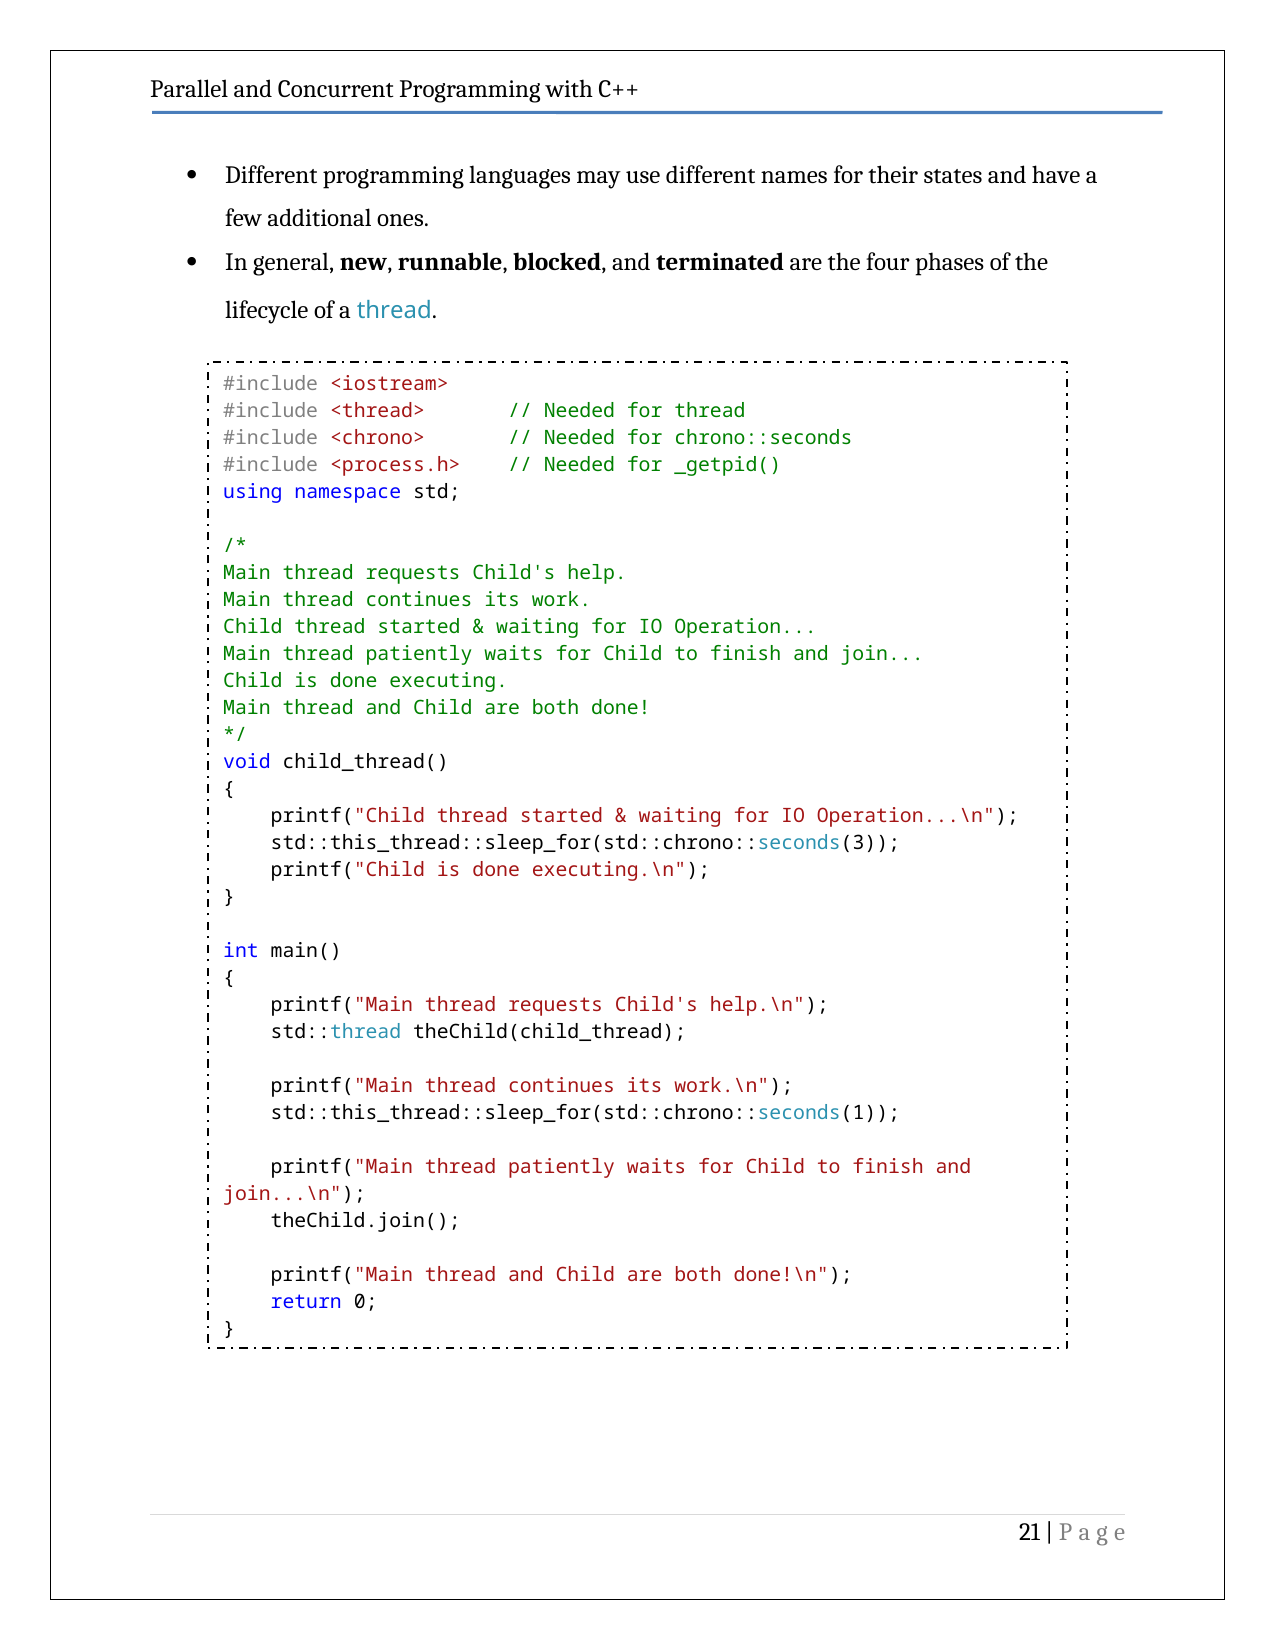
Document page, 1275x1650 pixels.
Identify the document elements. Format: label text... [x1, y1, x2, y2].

list Different programming languages may use different names for their states and have a few additional ones. [187, 161, 1125, 233]
list In general, new, runnable, blocked, and terminated are the four phases of the lifecycle of a thread. [187, 247, 1125, 325]
